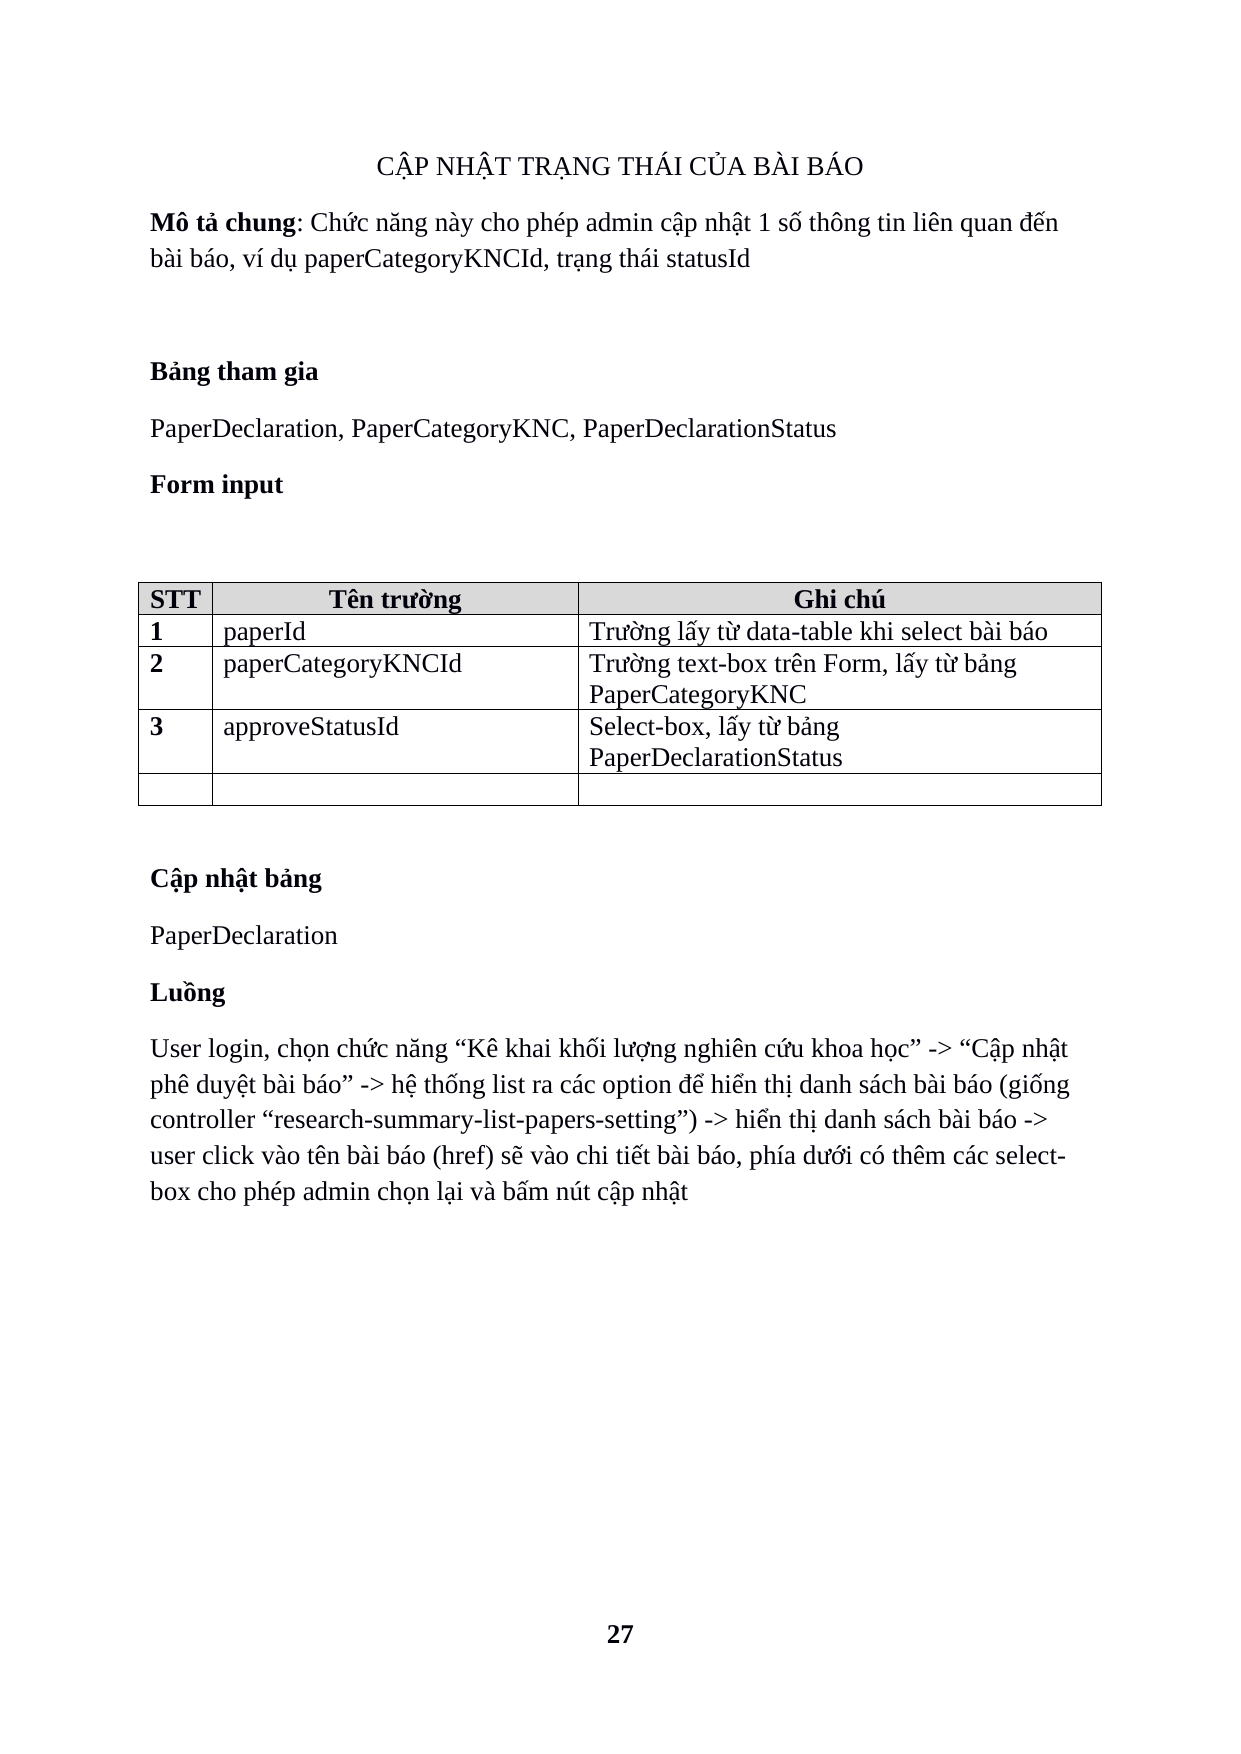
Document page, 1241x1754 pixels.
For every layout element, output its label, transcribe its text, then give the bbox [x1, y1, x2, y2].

text Cập nhật bảng [150, 862, 1090, 894]
table_cell [213, 774, 578, 805]
text Luồng [150, 976, 1090, 1007]
table_cell 1 [139, 615, 212, 646]
table_cell Trường text-box trên Form, lấy từ bảng PaperCategoryKNC [579, 647, 1101, 709]
table_cell 2 [139, 647, 212, 709]
table_cell [139, 774, 212, 805]
text CẬP NHẬT TRẠNG THÁI CỦA BÀI BÁO [150, 150, 1090, 181]
table_cell 3 [139, 710, 212, 773]
text Form input [150, 468, 1090, 500]
table_cell [579, 774, 1101, 805]
text PaperDeclaration [150, 919, 1090, 950]
text Bảng tham gia [150, 355, 1090, 387]
table_header Tên trường [213, 583, 578, 614]
table_header Ghi chú [579, 583, 1101, 614]
text User login, chọn chức năng “Kê khai khối lượng nghiên cứu khoa học” -> “Cập nhật phê duyệt bài báo” -> hệ thống list ra các option để hiển thị danh sách bài báo (giống controller “research-summary-list-papers-setting”) -> hiển thị danh sách bài báo -> user click vào tên bài báo (href) sẽ vào chi tiết bài báo, phía dưới có thêm các select-box cho phép admin chọn lại và bấm nút cập nhật [150, 1032, 1090, 1206]
table_cell Select-box, lấy từ bảng PaperDeclarationStatus [579, 710, 1101, 773]
text PaperDeclaration, PaperCategoryKNC, PaperDeclarationStatus [150, 412, 1090, 443]
table_cell approveStatusId [213, 710, 578, 773]
table_cell paperId [213, 615, 578, 646]
text Mô tả chung: Chức năng này cho phép admin cập nhật 1 số thông tin liên quan đến bài báo, ví dụ paperCategoryKNCId, trạng thái statusId [150, 207, 1090, 273]
table_header STT [139, 583, 212, 614]
table_cell paperCategoryKNCId [213, 647, 578, 709]
table_cell Trường lấy từ data-table khi select bài báo [579, 615, 1101, 646]
